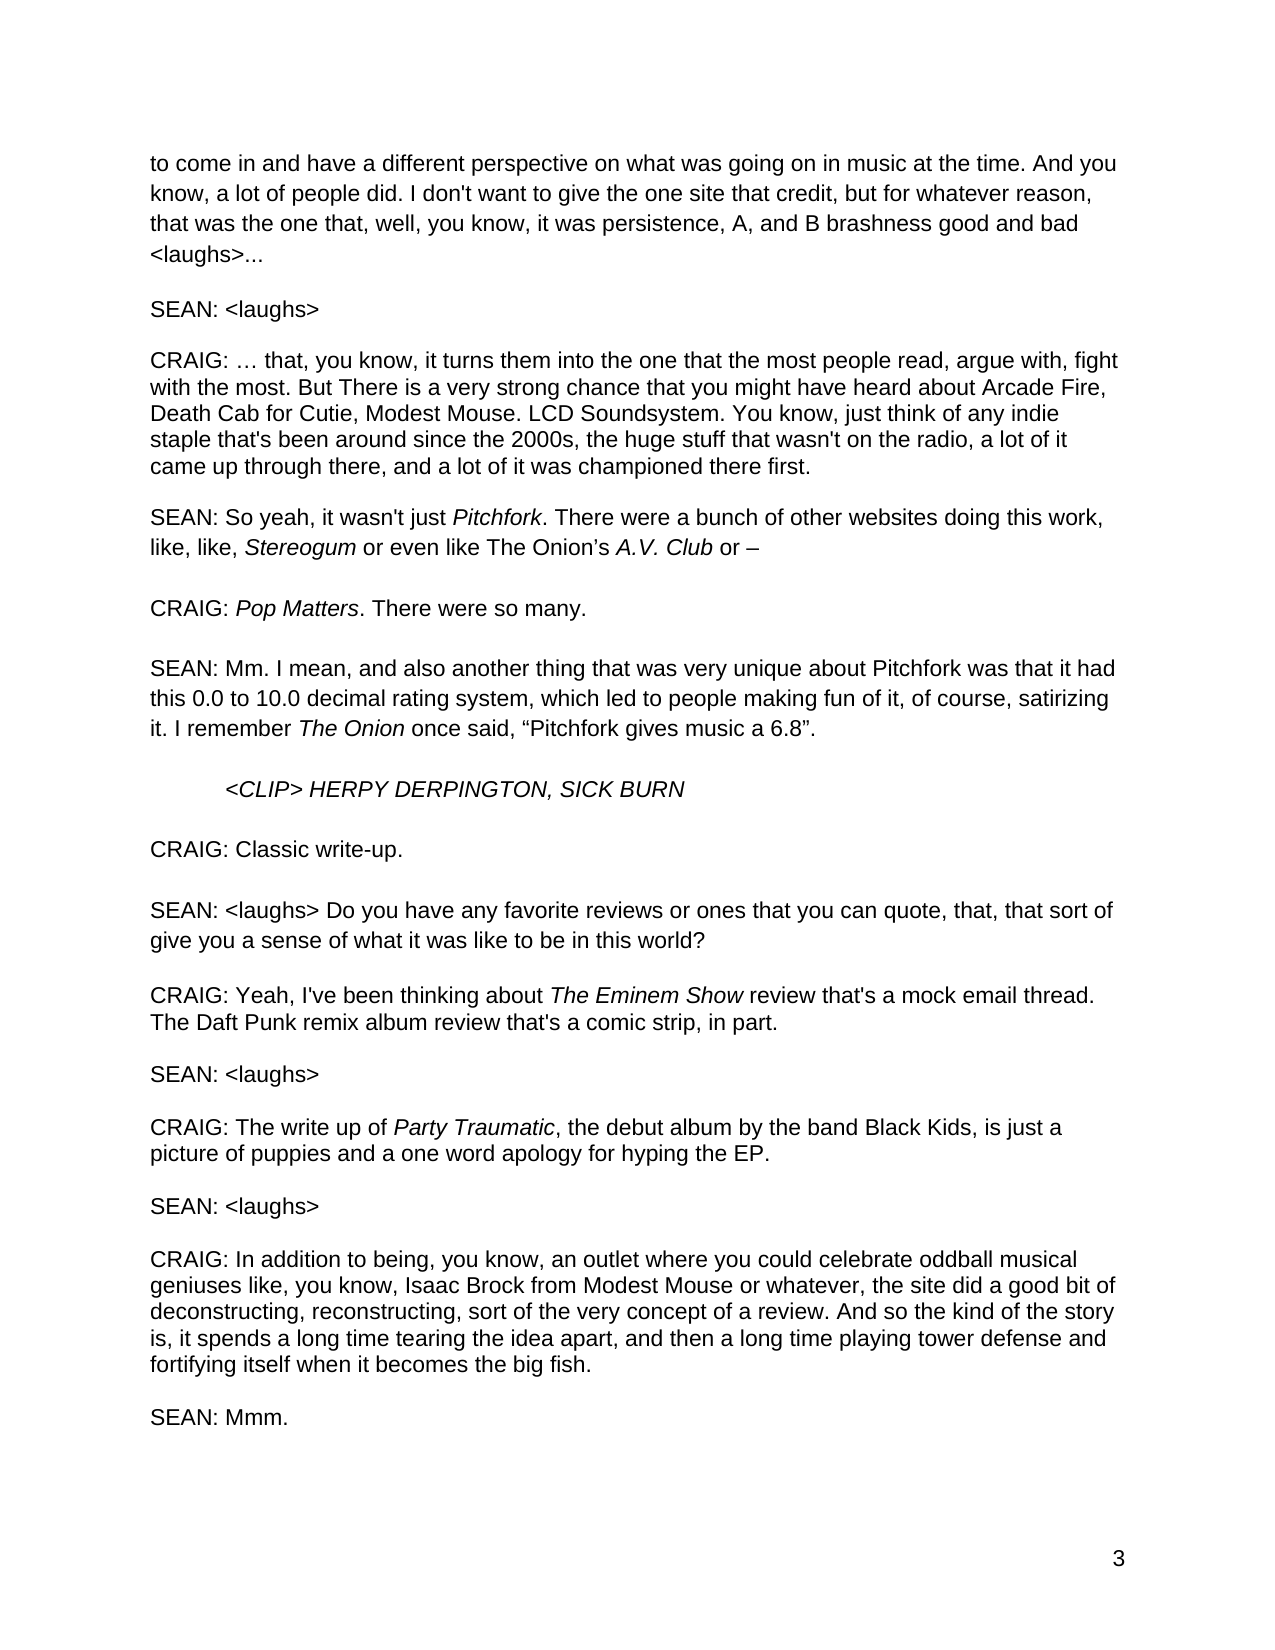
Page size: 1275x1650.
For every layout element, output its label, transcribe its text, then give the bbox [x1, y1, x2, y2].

text CRAIG: … that, you know, it turns them into the one that the most people read, argue with, fight with the most. But There is a very strong chance that you might have heard about Arcade Fire, Death Cab for Cutie, Modest Mouse. LCD Soundsystem. You know, just think of any indie staple that's been around since the 2000s, the huge stuff that wasn't on the radio, a lot of it came up through there, and a lot of it was championed there first. [150, 347, 1125, 479]
text CRAIG: Classic write-up. [150, 836, 1125, 863]
text CRAIG: Pop Matters. There were so many. [150, 594, 1125, 621]
text CRAIG: Yeah, I've been thinking about The Eminem Show review that's a mock email thread. The Daft Punk remix album review that's a comic strip, in part. SEAN: <laughs> CRAIG: The write up of Party Traumatic, the debut album by the band Black Kids, is just a picture of puppies and a one word apology for hyping the EP. SEAN: <laughs> CRAIG: In addition to being, you know, an outlet where you could celebrate oddball musical geniuses like, you know, Isaac Brock from Modest Mouse or whatever, the site did a good bit of deconstructing, reconstructing, sort of the very concept of a review. And so the kind of the story is, it spends a long time tearing the idea apart, and then a long time playing tower defense and fortifying itself when it becomes the big fish. SEAN: Mmm. [150, 982, 1125, 1430]
text SEAN: <laughs> [150, 296, 1125, 322]
text SEAN: <laughs> Do you have any favorite reviews or ones that you can quote, that, that sort of give you a sense of what it was like to be in this world? [150, 897, 1125, 953]
text SEAN: Mm. I mean, and also another thing that was very unique about Pitchfork was that it had this 0.0 to 10.0 decimal rating system, which led to people making fun of it, of course, satirizing it. I remember The Onion once said, “Pitchfork gives music a 6.8”. [150, 655, 1125, 742]
text SEAN: So yeah, it wasn't just Pitchfork. There were a bunch of other websites doing this work, like, like, Stereogum or even like The Onion’s A.V. Club or – [150, 504, 1125, 561]
text <CLIP> HERPY DERPINGTON, SICK BURN [225, 776, 1125, 802]
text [150, 150, 1125, 267]
